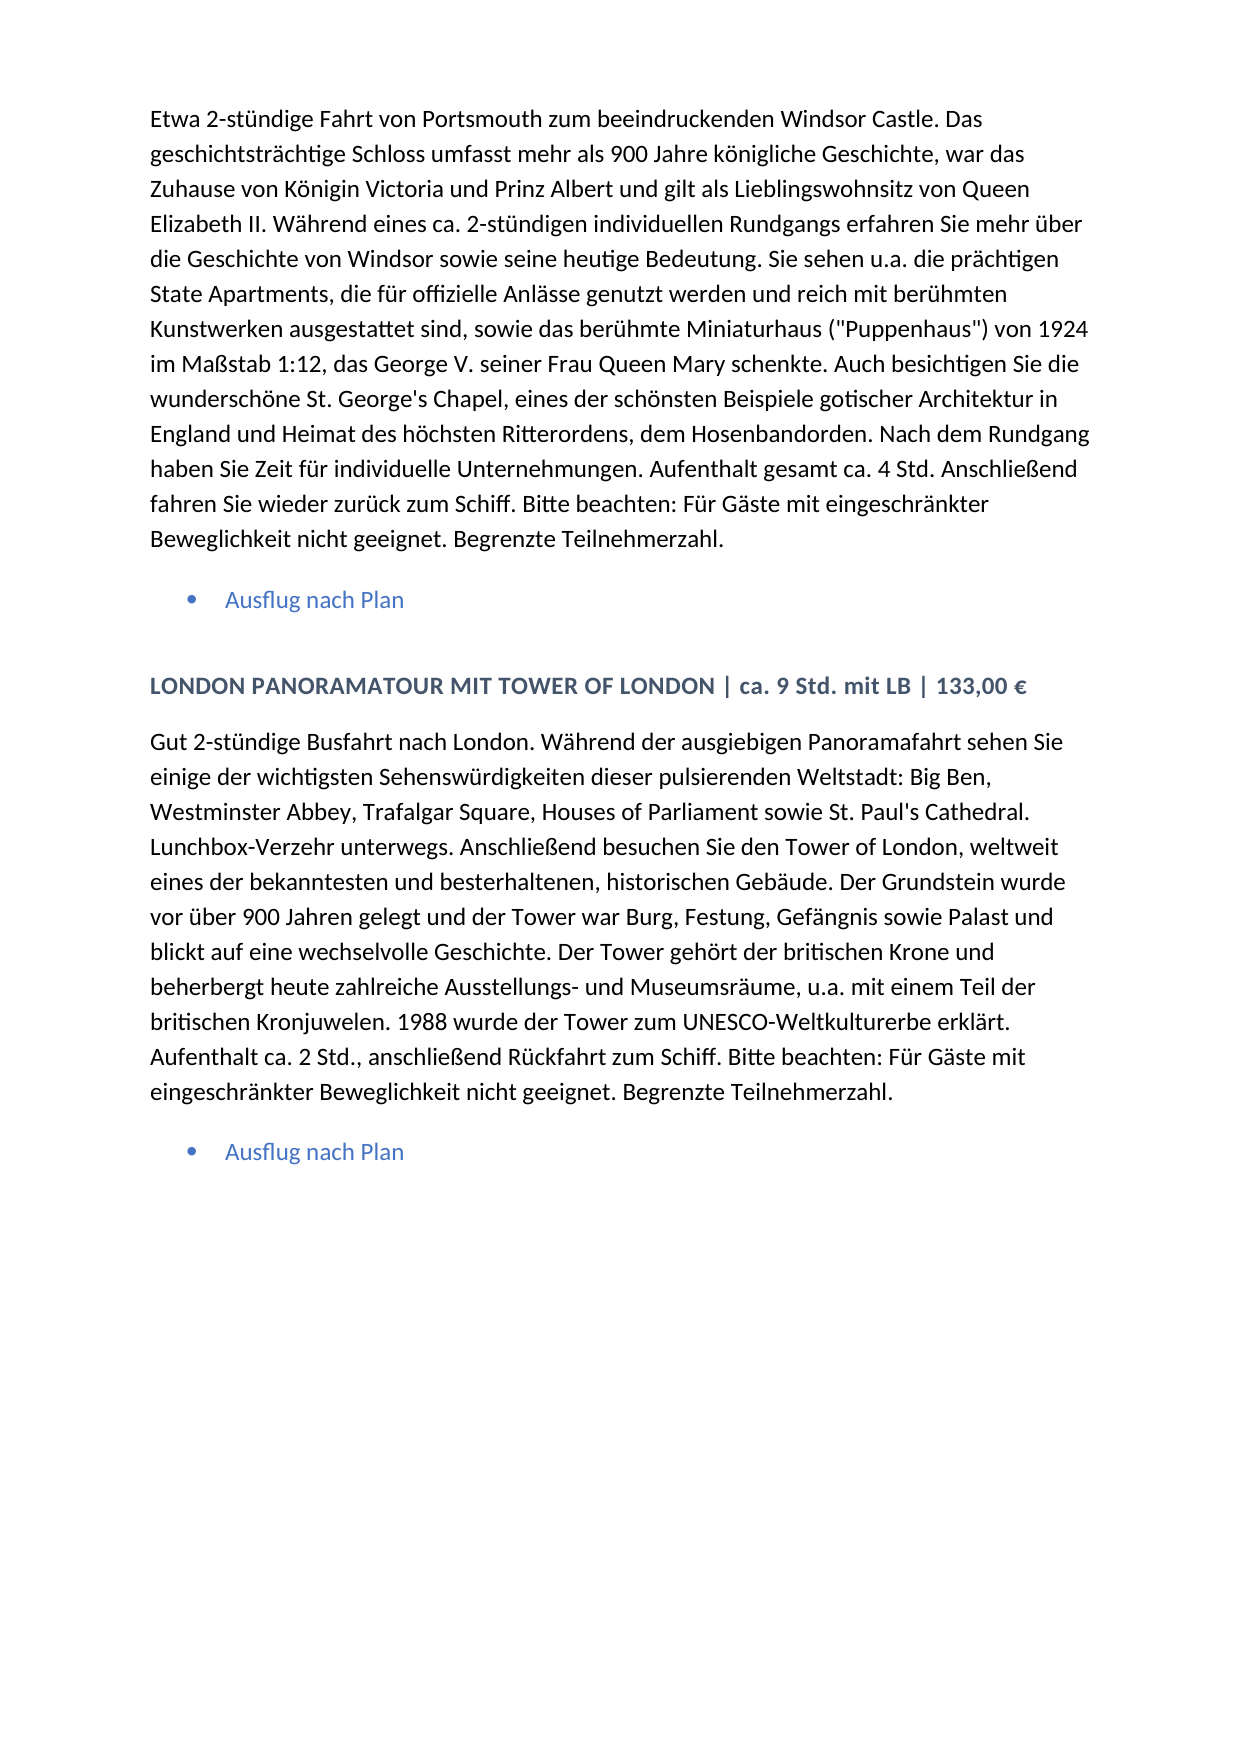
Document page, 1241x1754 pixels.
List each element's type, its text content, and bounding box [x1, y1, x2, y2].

text Gut 2-stündige Busfahrt nach London. Während der ausgiebigen Panoramafahrt sehen Sie einige der wichtigsten Sehenswürdigkeiten dieser pulsierenden Weltstadt: Big Ben, Westminster Abbey, Trafalgar Square, Houses of Parliament sowie St. Paul's Cathedral. Lunchbox-Verzehr unterwegs. Anschließend besuchen Sie den Tower of London, weltweit eines der bekanntesten und besterhaltenen, historischen Gebäude. Der Grundstein wurde vor über 900 Jahren gelegt und der Tower war Burg, Festung, Gefängnis sowie Palast und blickt auf eine wechselvolle Geschichte. Der Tower gehört der britischen Krone und beherbergt heute zahlreiche Ausstellungs- und Museumsräume, u.a. mit einem Teil der britischen Kronjuwelen. 1988 wurde der Tower zum UNESCO-Weltkulturerbe erklärt. Aufenthalt ca. 2 Std., anschließend Rückfahrt zum Schiff. Bitte beachten: Für Gäste mit eingeschränkter Beweglichkeit nicht geeignet. Begrenzte Teilnehmerzahl. [150, 726, 1090, 1106]
text LONDON PANORAMATOUR MIT TOWER OF LONDON | ca. 9 Std. mit LB | 133,00 € [150, 670, 1090, 701]
list Ausflug nach Plan [187, 1132, 1090, 1167]
list Ausflug nach Plan [187, 579, 1090, 614]
text Etwa 2-stündige Fahrt von Portsmouth zum beeindruckenden Windsor Castle. Das geschichtsträchtige Schloss umfasst mehr als 900 Jahre königliche Geschichte, war das Zuhause von Königin Victoria und Prinz Albert und gilt als Lieblingswohnsitz von Queen Elizabeth II. Während eines ca. 2-stündigen individuellen Rundgangs erfahren Sie mehr über die Geschichte von Windsor sowie seine heutige Bedeutung. Sie sehen u.a. die prächtigen State Apartments, die für offizielle Anlässe genutzt werden und reich mit berühmten Kunstwerken ausgestattet sind, sowie das berühmte Miniaturhaus ("Puppenhaus") von 1924 im Maßstab 1:12, das George V. seiner Frau Queen Mary schenkte. Auch besichtigen Sie die wunderschöne St. George's Chapel, eines der schönsten Beispiele gotischer Architektur in England und Heimat des höchsten Ritterordens, dem Hosenbandorden. Nach dem Rundgang haben Sie Zeit für individuelle Unternehmungen. Aufenthalt gesamt ca. 4 Std. Anschließend fahren Sie wieder zurück zum Schiff. Bitte beachten: Für Gäste mit eingeschränkter Beweglichkeit nicht geeignet. Begrenzte Teilnehmerzahl. [150, 103, 1090, 554]
